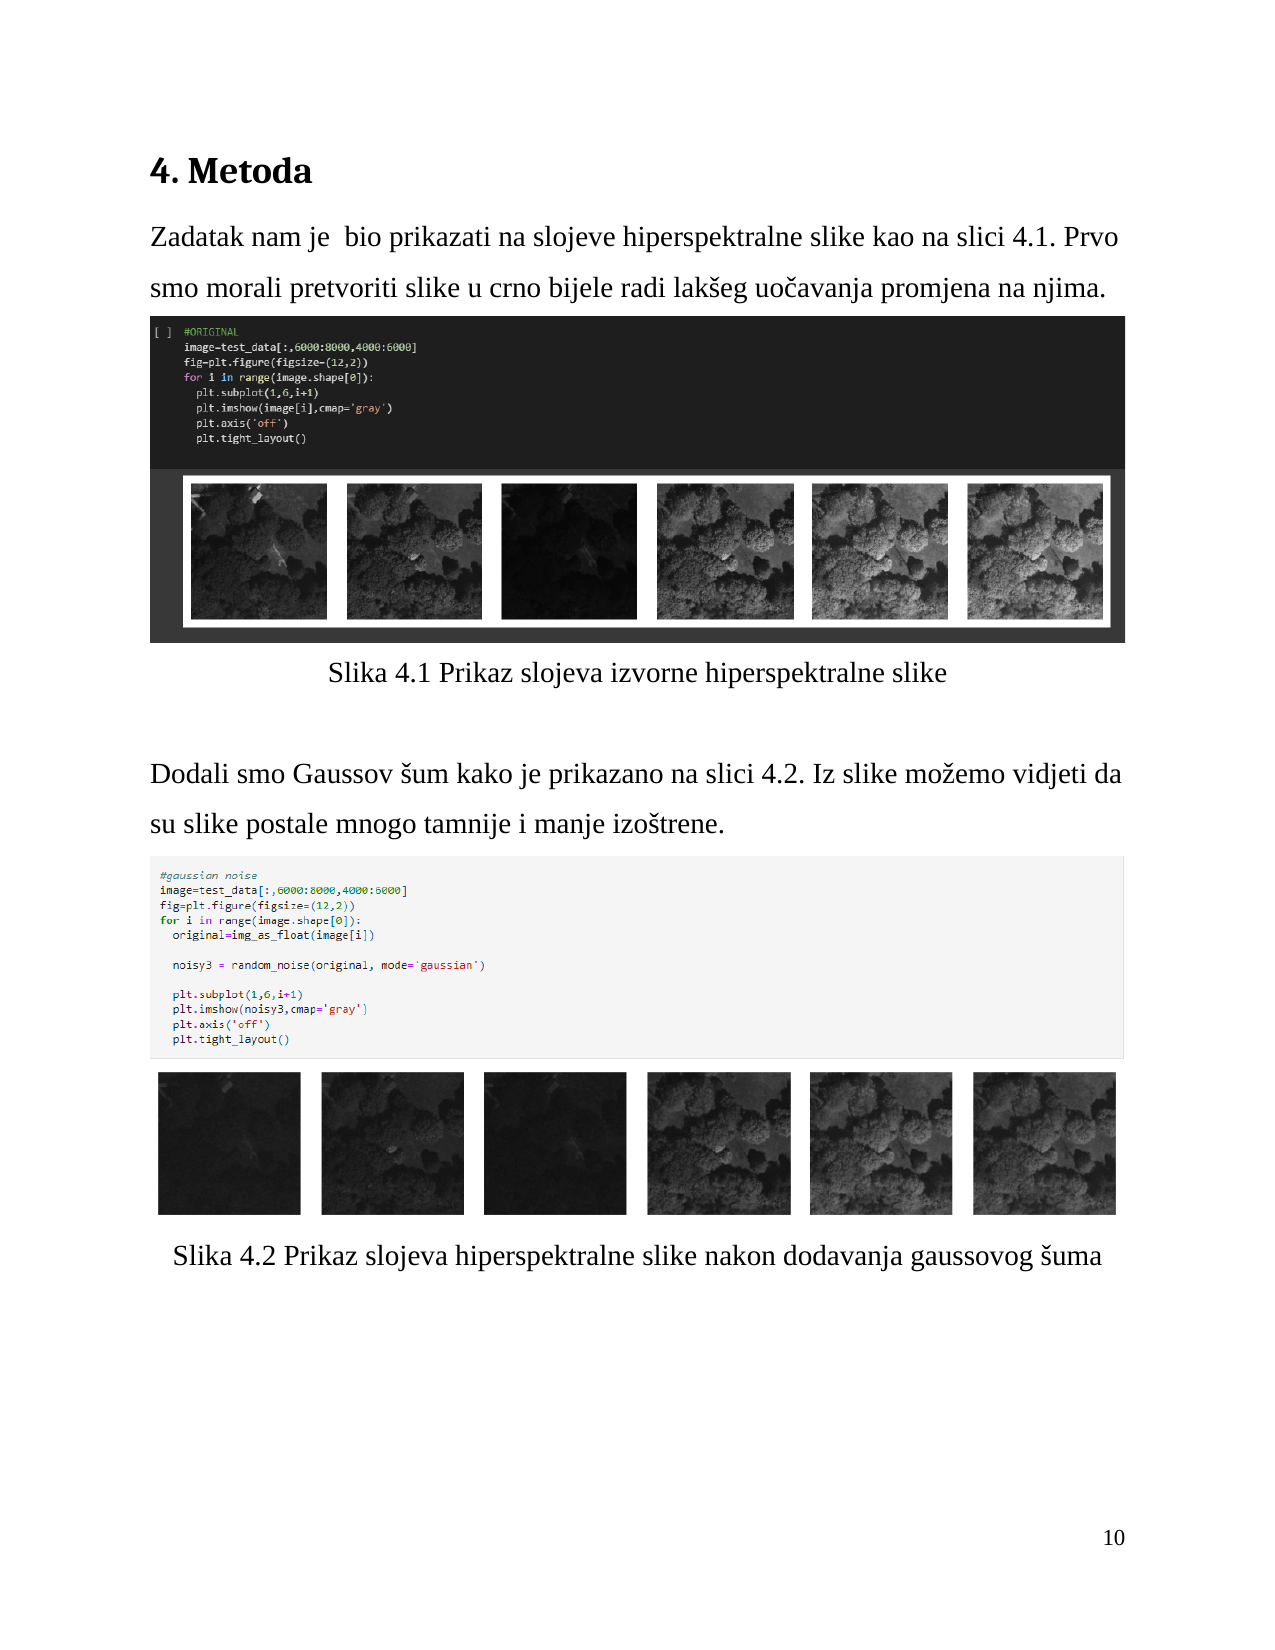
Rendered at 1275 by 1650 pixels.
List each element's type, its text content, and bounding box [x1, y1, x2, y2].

text Zadatak nam je bio prikazati na slojeve hiperspektralne slike kao na slici 4.1. Prvo smo morali pretvoriti slike u crno bijele radi lakšeg uočavanja promjena na njima. [150, 219, 1125, 316]
text Slika 4.2 Prikaz slojeva hiperspektralne slike nakon dodavanja gaussovog šuma [150, 1238, 1125, 1271]
text Dodali smo Gaussov šum kako je prikazano na slici 4.2. Iz slike možemo vidjeti da su slike postale mnogo tamnije i manje izoštrene. [150, 756, 1125, 840]
picture [150, 316, 1125, 643]
picture [150, 856, 1125, 1225]
subtitle 4. Metoda [150, 150, 1125, 193]
text Slika 4.1 Prikaz slojeva izvorne hiperspektralne slike [150, 656, 1125, 689]
